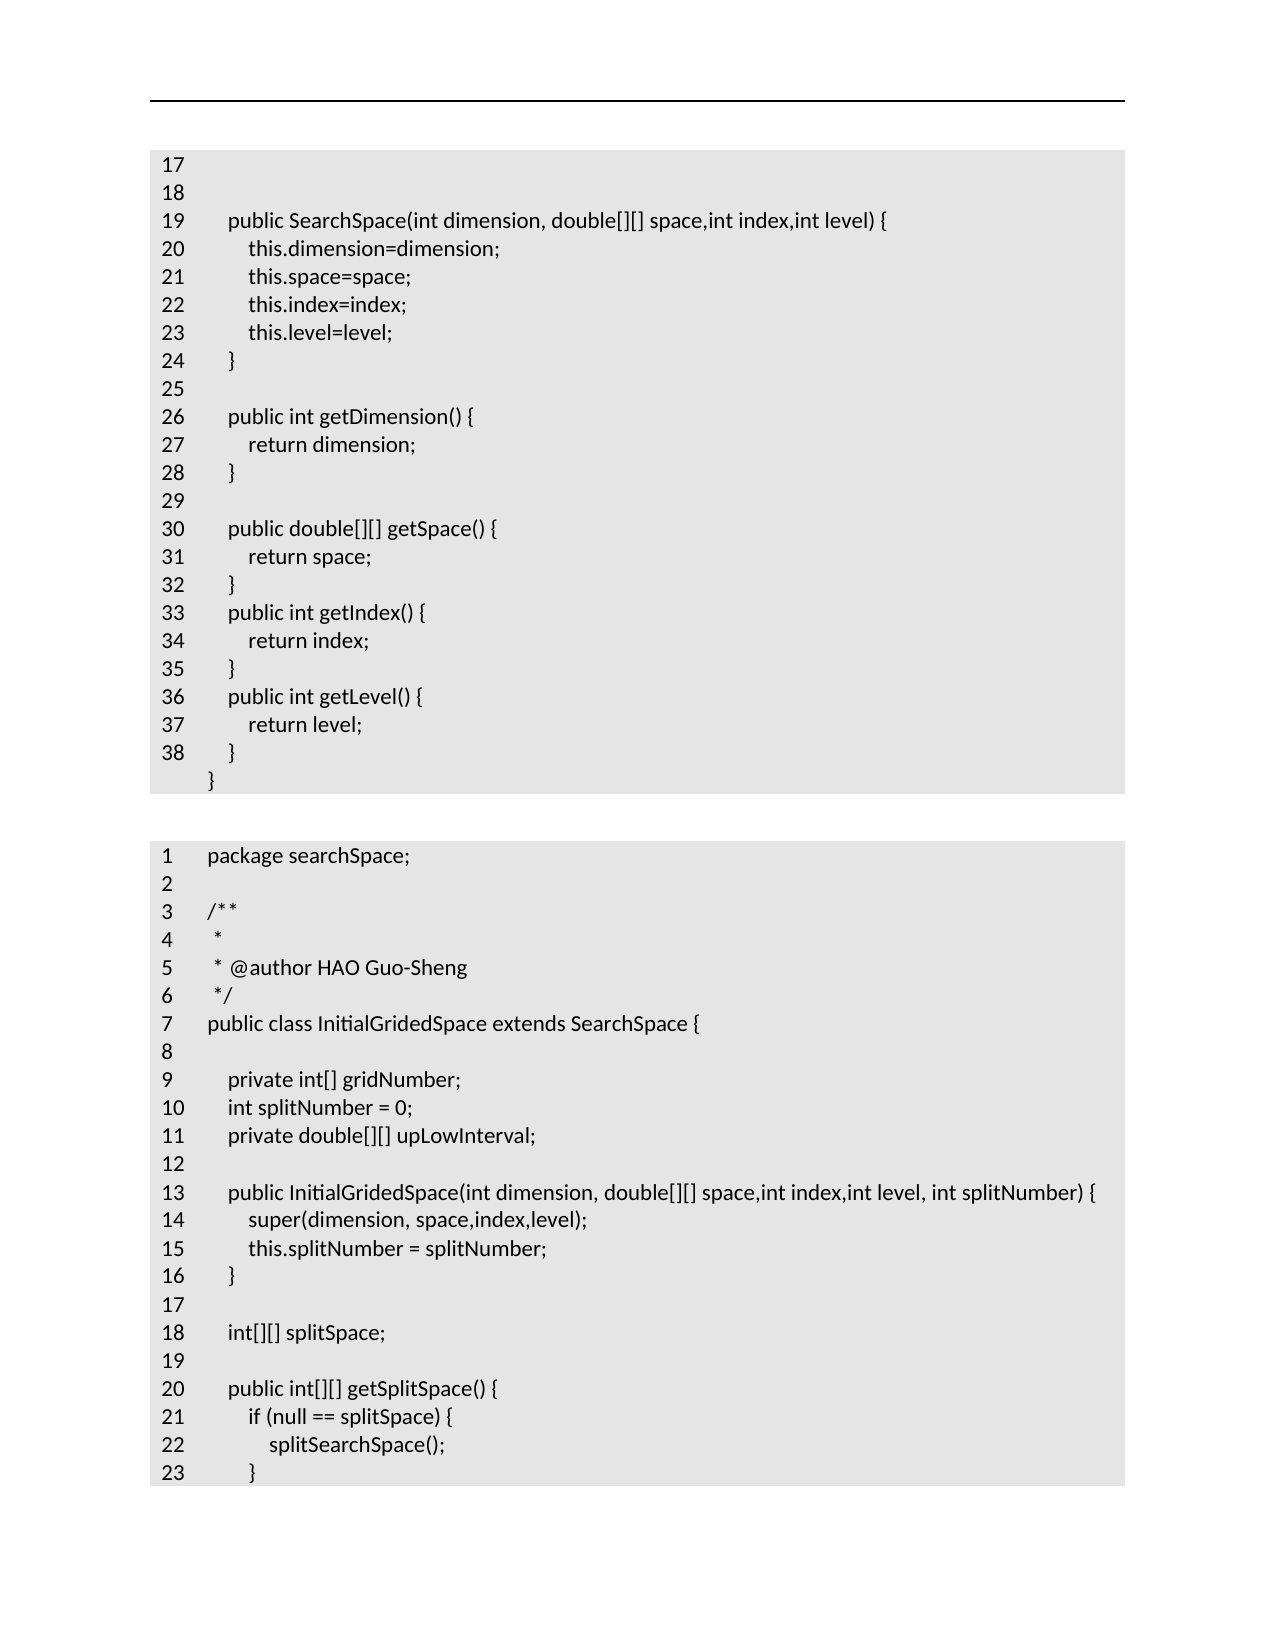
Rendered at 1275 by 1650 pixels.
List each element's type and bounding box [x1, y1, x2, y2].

table_header [196, 841, 1125, 1486]
table_header [150, 841, 196, 1486]
table_header [196, 150, 1125, 794]
table_header [150, 150, 196, 794]
